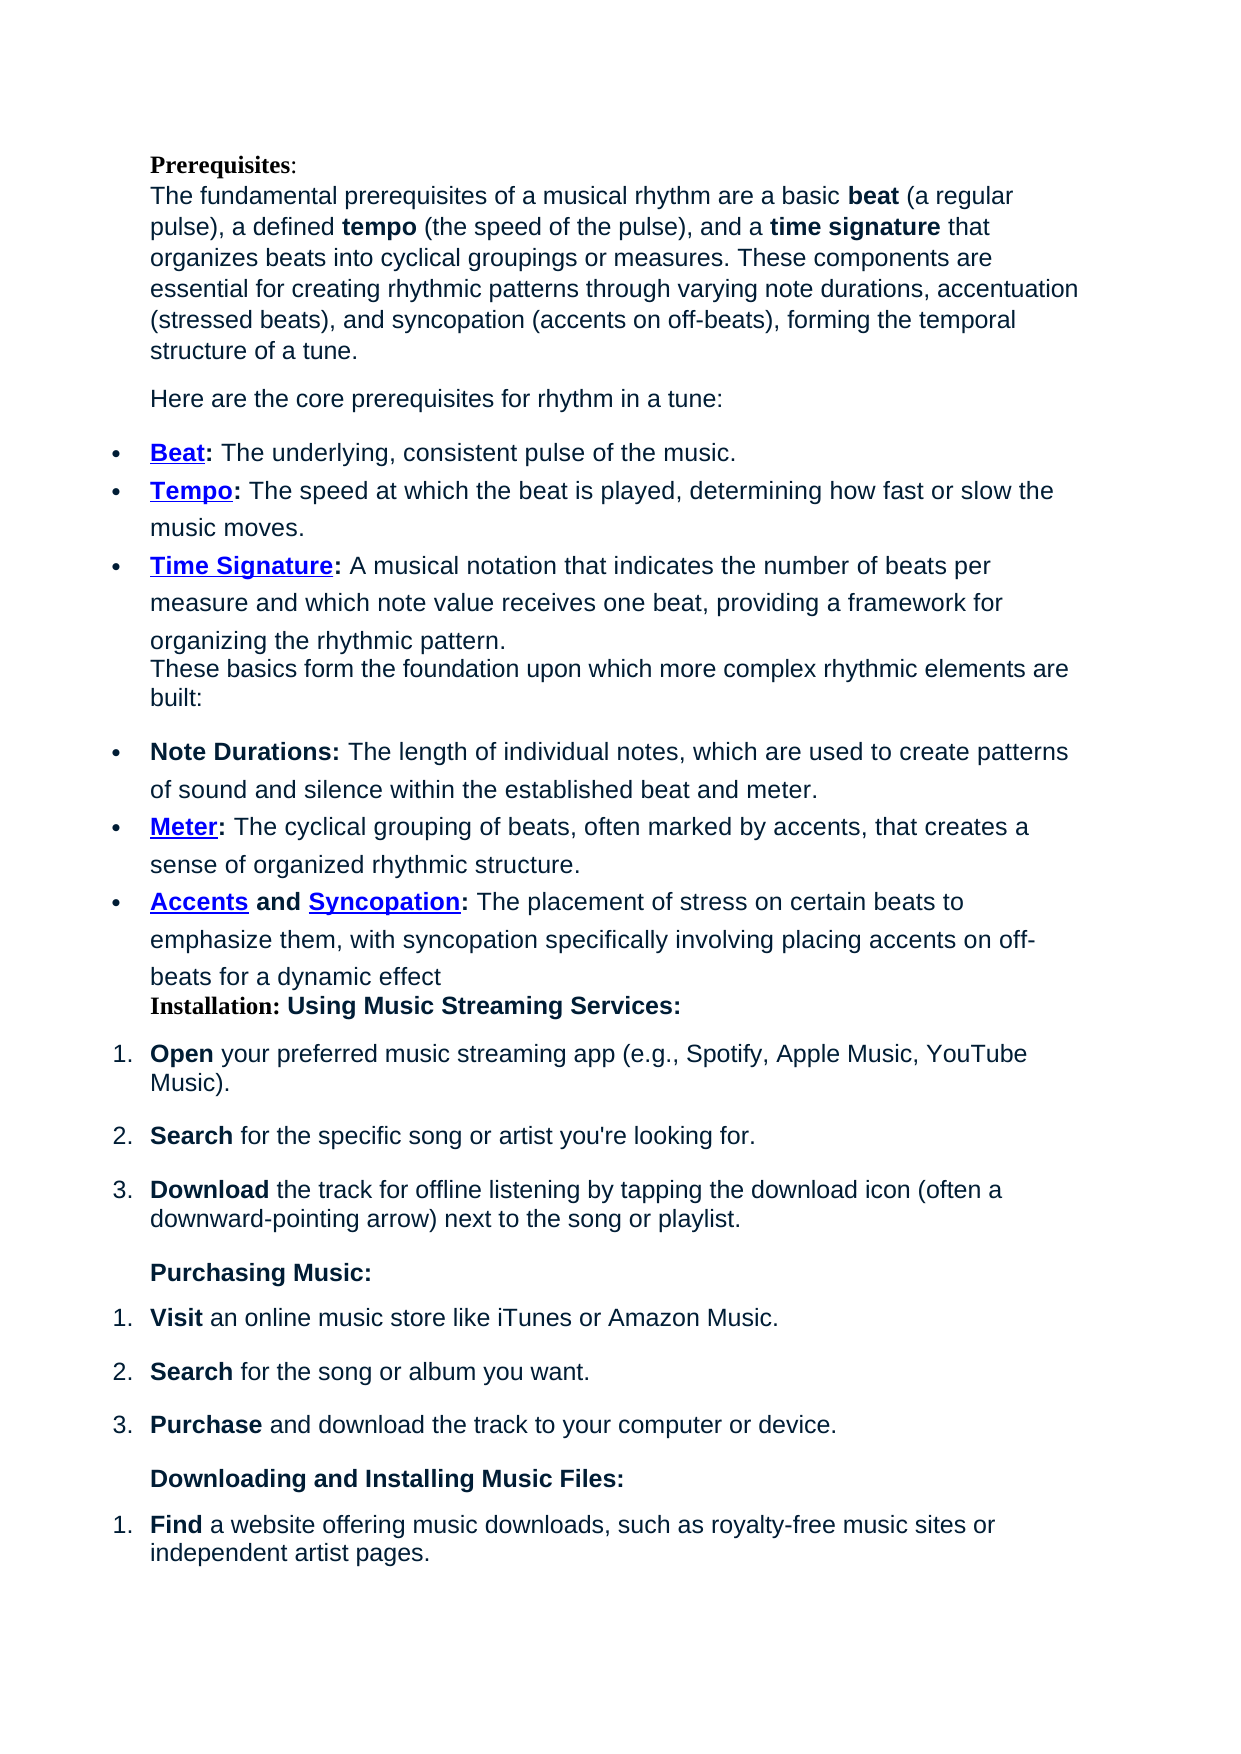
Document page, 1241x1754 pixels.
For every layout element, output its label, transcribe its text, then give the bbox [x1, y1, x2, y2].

list Time Signature: A musical notation that indicates the number of beats per measure and which note value receives one beat, providing a framework for organizing the rhythmic pattern. [112, 542, 1090, 654]
text Installation: Using Music Streaming Services: [150, 991, 1090, 1020]
list Search for the specific song or artist you're looking for. [112, 1121, 1090, 1150]
text Downloading and Installing Music Files: [150, 1464, 1090, 1493]
list Note Durations: The length of individual notes, which are used to create patterns of sound and silence within the established beat and meter. [112, 728, 1090, 803]
list Find a website offering music downloads, such as royalty-free music sites or independent artist pages. [112, 1510, 1090, 1567]
list Visit an online music store like iTunes or Amazon Music. [112, 1303, 1090, 1332]
list Meter: The cyclical grouping of beats, often marked by accents, that creates a sense of organized rhythmic structure. [112, 803, 1090, 878]
text Prerequisites: The fundamental prerequisites of a musical rhythm are a basic beat (a regular pulse), a defined tempo (the speed of the pulse), and a time signature that organizes beats into cyclical groupings or measures. These components are essential for creating rhythmic patterns through varying note durations, accentuation (stressed beats), and syncopation (accents on off-beats), forming the temporal structure of a tune. [150, 150, 1090, 365]
list Accents and Syncopation: The placement of stress on certain beats to emphasize them, with syncopation specifically involving placing accents on off-beats for a dynamic effect [112, 878, 1090, 991]
list Open your preferred music streaming app (e.g., Spotify, Apple Music, YouTube Music). [112, 1039, 1090, 1096]
list Tempo: The speed at which the beat is played, determining how fast or slow the music moves. [112, 467, 1090, 542]
list Search for the song or album you want. [112, 1357, 1090, 1386]
text Here are the core prerequisites for rhythm in a tune: [150, 384, 1090, 413]
list Download the track for offline listening by tapping the download icon (often a downward-pointing arrow) next to the song or playlist. [112, 1175, 1090, 1233]
list Purchase and download the track to your computer or device. [112, 1411, 1090, 1439]
list Beat: The underlying, consistent pulse of the music. [112, 429, 1090, 467]
text These basics form the foundation upon which more complex rhythmic elements are built: [150, 654, 1090, 712]
text Purchasing Music: [150, 1258, 1090, 1286]
